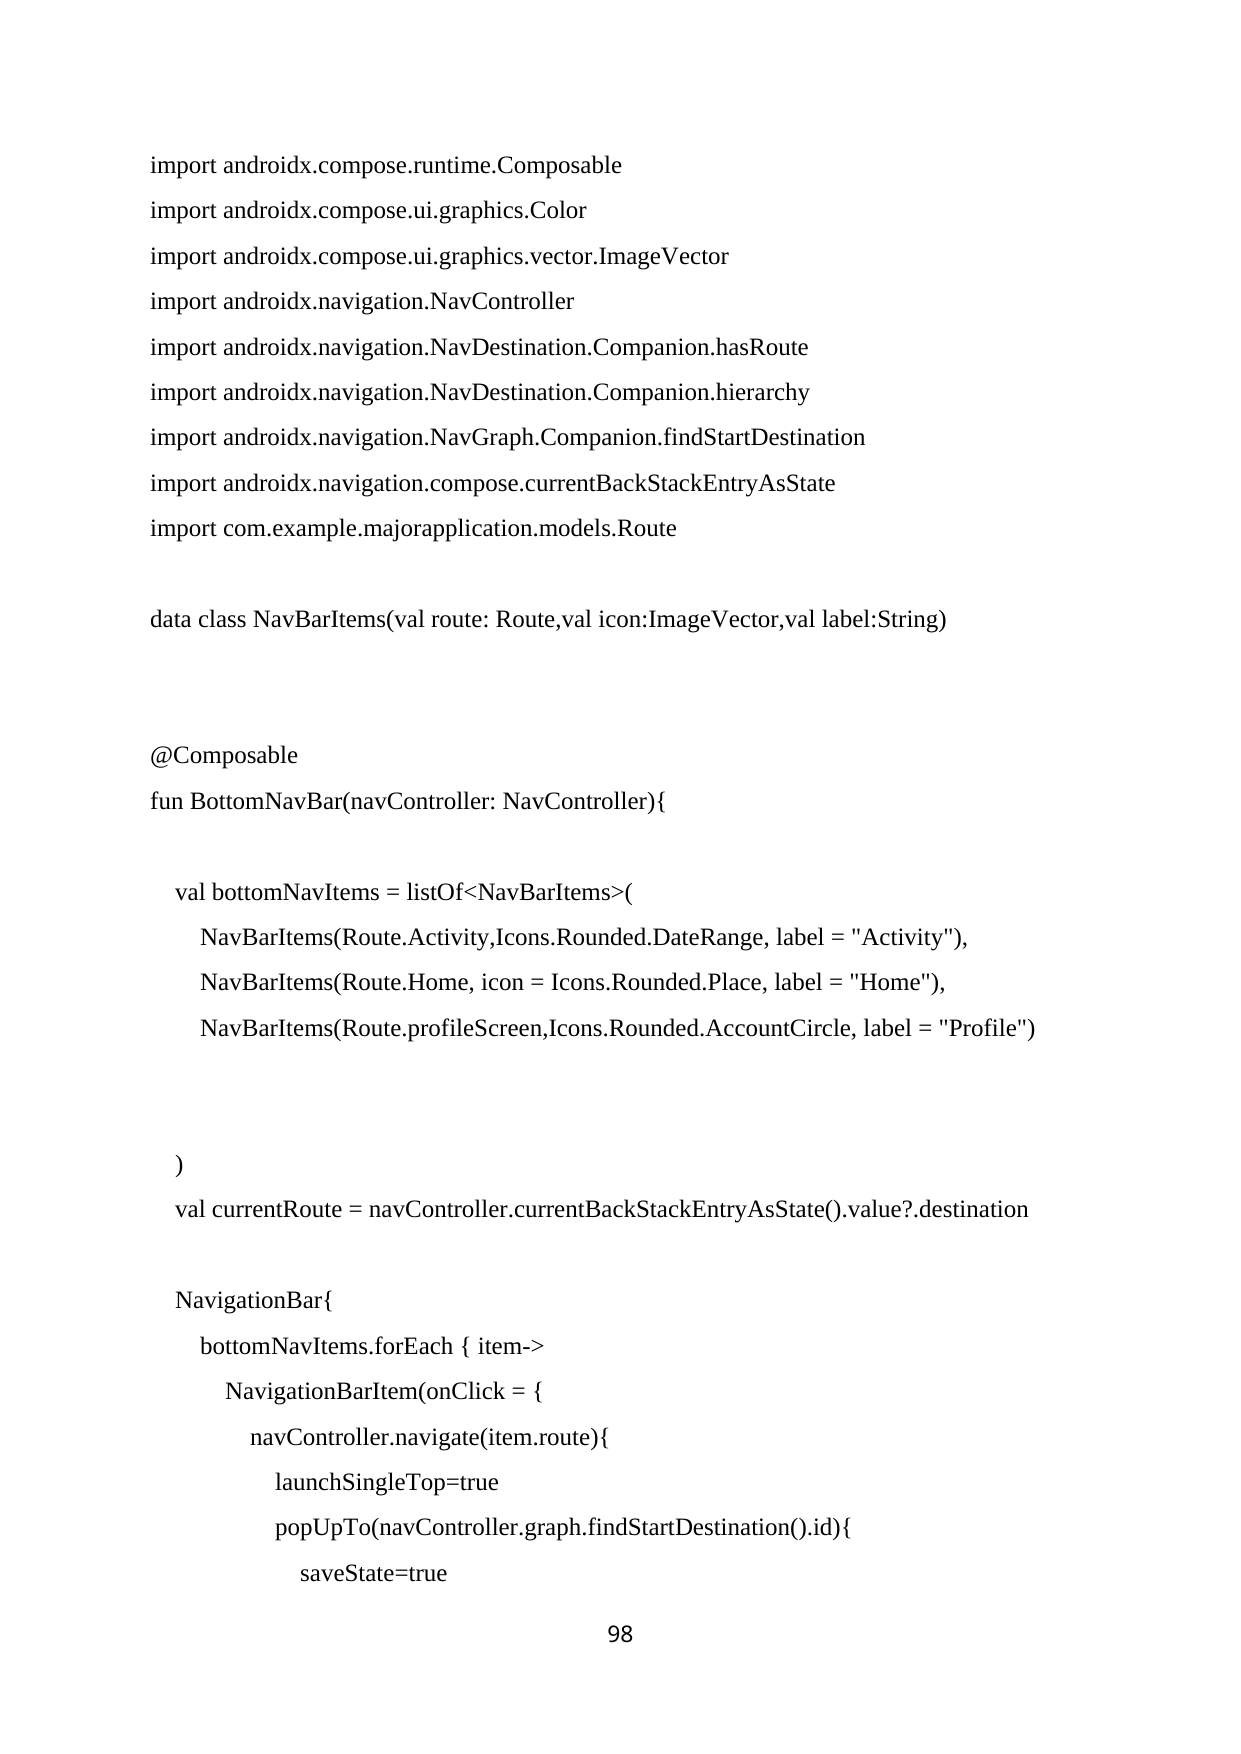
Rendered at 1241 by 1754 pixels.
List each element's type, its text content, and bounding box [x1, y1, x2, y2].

text saveState=true [150, 1558, 1090, 1587]
text import androidx.navigation.NavDestination.Companion.hierarchy [150, 377, 1090, 406]
text NavBarItems(Route.Home, icon = Icons.Rounded.Place, label = "Home"), [150, 967, 1090, 996]
text import androidx.navigation.NavGraph.Companion.findStartDestination [150, 422, 1090, 451]
text navController.navigate(item.route){ [150, 1422, 1090, 1450]
text val bottomNavItems = listOf<NavBarItems>( [150, 877, 1090, 905]
text popUpTo(navController.graph.findStartDestination().id){ [150, 1512, 1090, 1541]
text NavBarItems(Route.profileScreen,Icons.Rounded.AccountCircle, label = "Profile") [150, 1013, 1090, 1042]
text bottomNavItems.forEach { item-> [150, 1331, 1090, 1359]
text data class NavBarItems(val route: Route,val icon:ImageVector,val label:String) [150, 604, 1090, 633]
text NavBarItems(Route.Activity,Icons.Rounded.DateRange, label = "Activity"), [150, 922, 1090, 951]
text import androidx.compose.ui.graphics.Color [150, 195, 1090, 224]
text ) [150, 1149, 1090, 1178]
text launchSingleTop=true [150, 1467, 1090, 1496]
text NavigationBar{ [150, 1285, 1090, 1314]
text import com.example.majorapplication.models.Route [150, 513, 1090, 542]
text fun BottomNavBar(navController: NavController){ [150, 786, 1090, 814]
text import androidx.compose.runtime.Composable [150, 150, 1090, 179]
text import androidx.compose.ui.graphics.vector.ImageVector [150, 241, 1090, 269]
text NavigationBarItem(onClick = { [150, 1376, 1090, 1405]
text import androidx.navigation.compose.currentBackStackEntryAsState [150, 468, 1090, 497]
text val currentRoute = navController.currentBackStackEntryAsState().value?.destination [150, 1194, 1090, 1223]
text import androidx.navigation.NavDestination.Companion.hasRoute [150, 332, 1090, 360]
text @Composable [150, 740, 1090, 769]
text import androidx.navigation.NavController [150, 286, 1090, 315]
